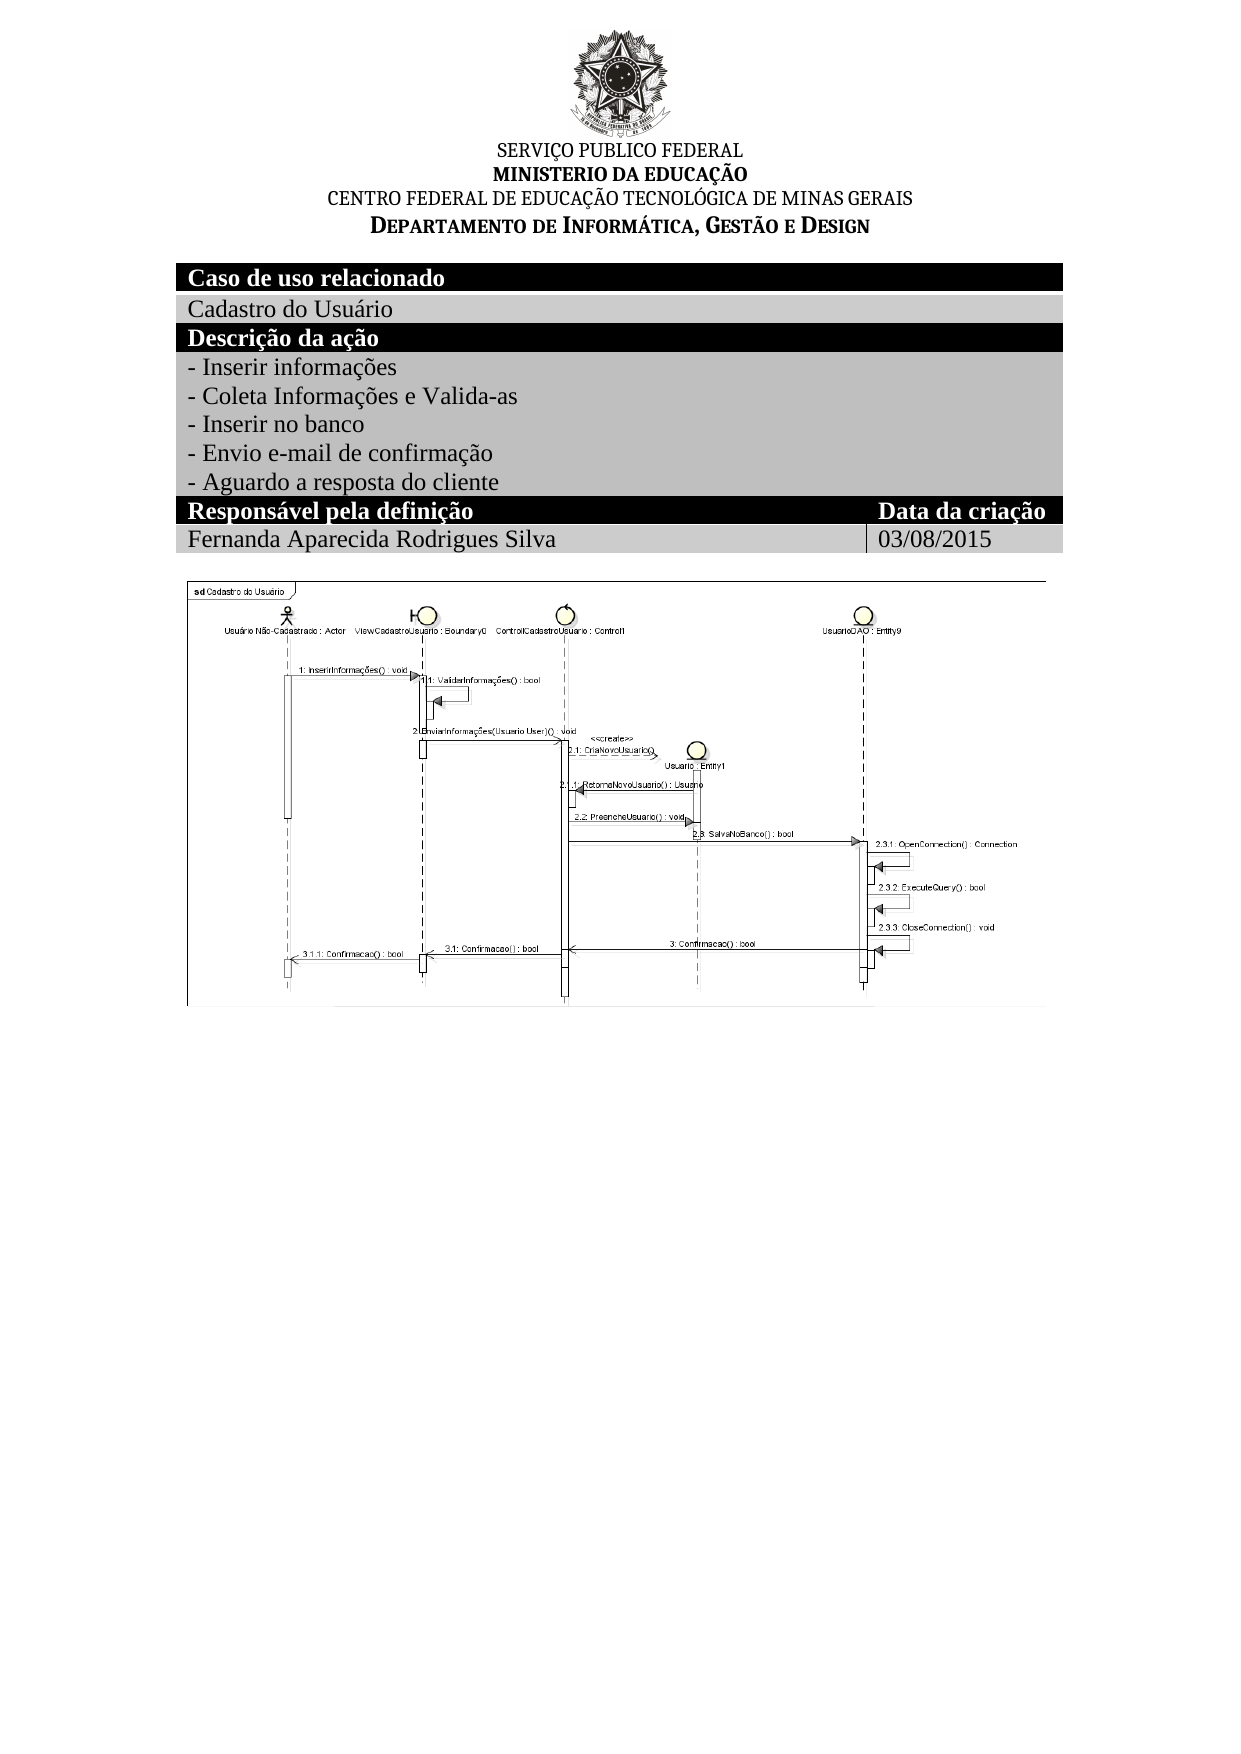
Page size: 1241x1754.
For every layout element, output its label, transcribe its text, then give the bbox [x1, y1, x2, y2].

table_cell - Inserir informações - Coleta Informações e Valida-as - Inserir no banco - Envio e-mail de confirmação - Aguardo a resposta do cliente [176, 352, 1063, 496]
table_cell 03/08/2015 [867, 525, 1063, 553]
table_cell Responsável pela definição [176, 496, 866, 524]
table_cell Descrição da ação [176, 323, 1063, 352]
picture [568, 29, 672, 139]
table_cell Data da criação [867, 496, 1063, 524]
table_cell Fernanda Aparecida Rodrigues Silva [176, 525, 866, 553]
table_cell Cadastro do Usuário [176, 295, 1063, 323]
table_header Caso de uso relacionado [176, 263, 1063, 291]
picture [187, 581, 1046, 1007]
